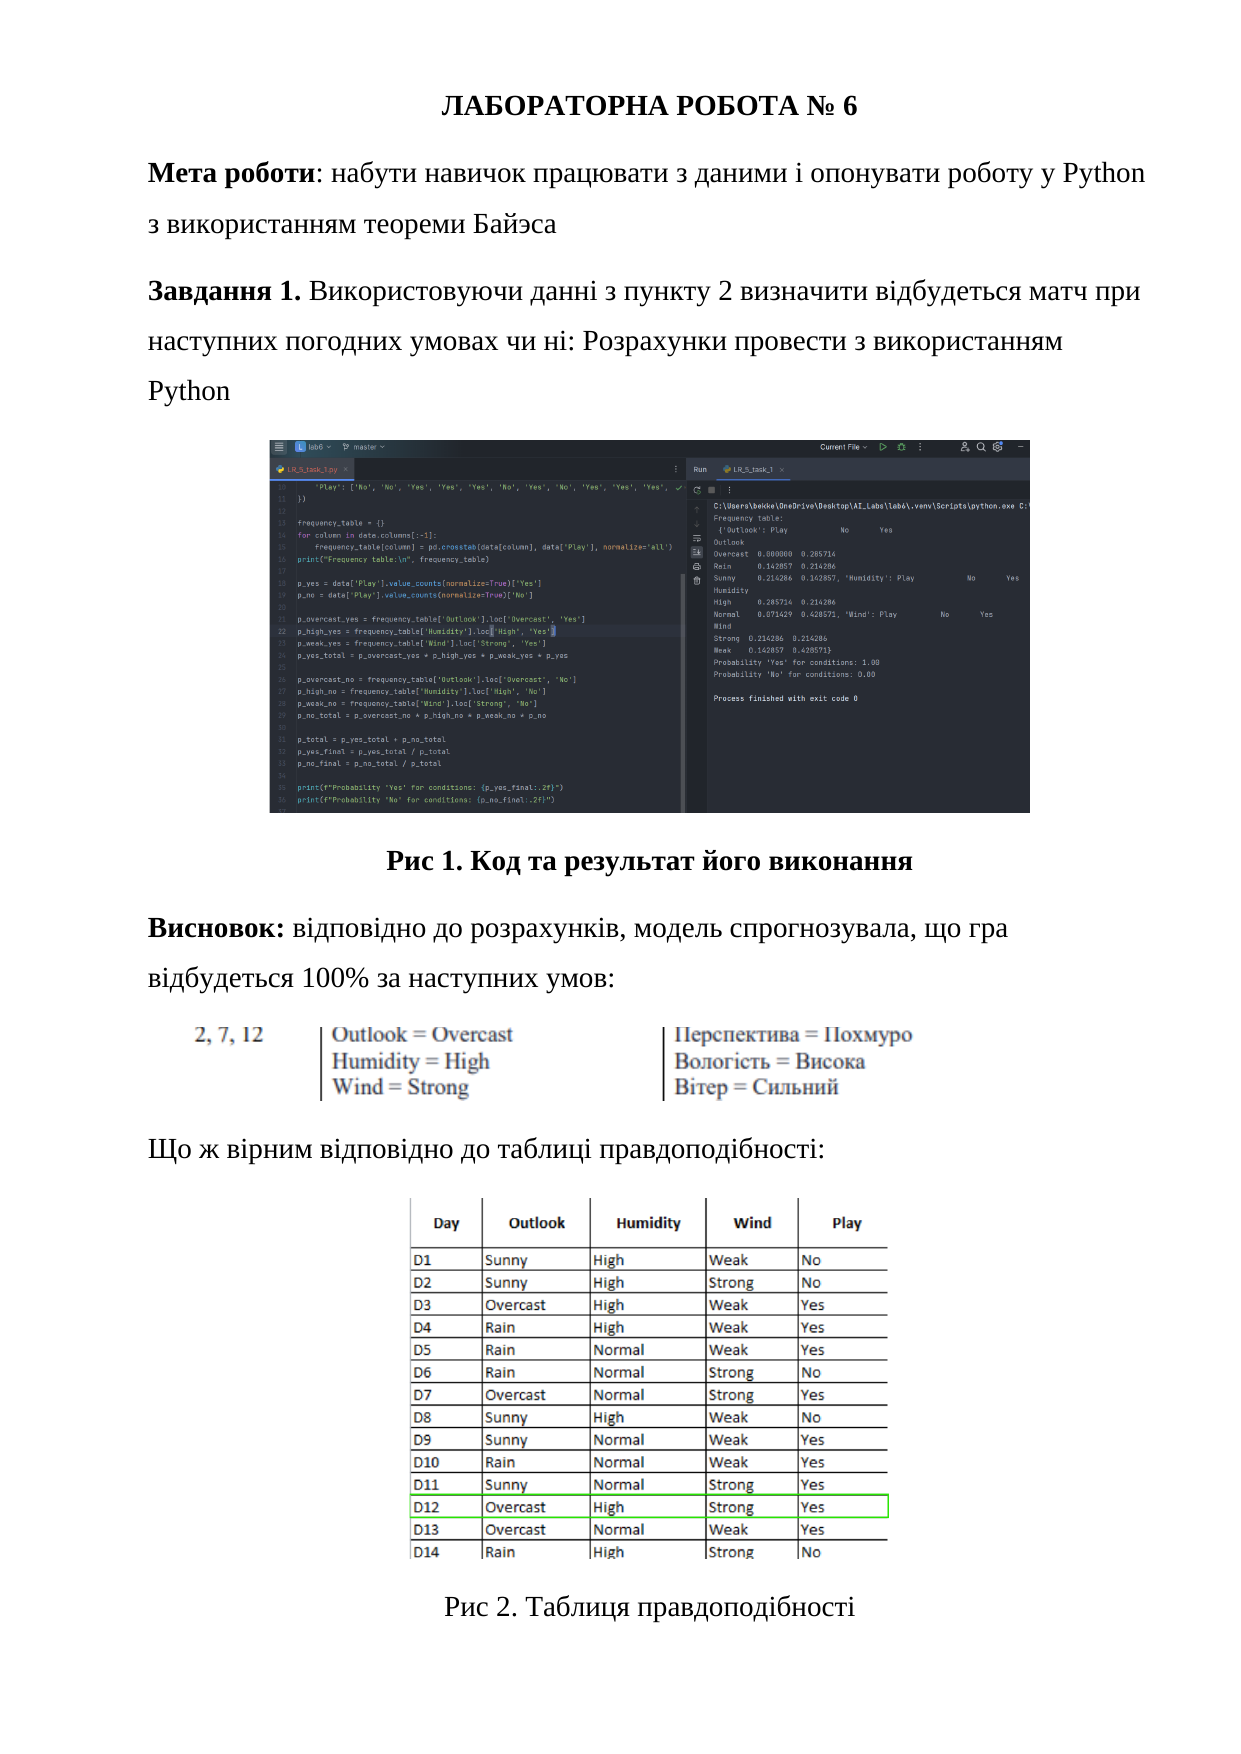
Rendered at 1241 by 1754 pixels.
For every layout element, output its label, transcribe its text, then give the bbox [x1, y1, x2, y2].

text Рис 1. Код та результат його виконання [148, 843, 1152, 876]
text Висновок: відповідно до розрахунків, модель спрогнозувала, що гра відбудеться 100% за наступних умов: [148, 910, 1152, 994]
text Завдання 1. Використовуючи данні з пункту 2 визначити відбудеться матч при наступних погодних умовах чи ні: Розрахунки провести з використанням Python [148, 273, 1152, 407]
text Рис 2. Таблиця правдоподібності [148, 1589, 1152, 1622]
picture [147, 1027, 1004, 1101]
text ЛАБОРАТОРНА РОБОТА № 6 [148, 88, 1152, 122]
text Мета роботи: набути навичок працювати з даними і опонувати роботу у Python з використанням теореми Байэса [148, 156, 1152, 239]
picture [269, 440, 1030, 813]
text Що ж вірним відповідно до таблиці правдоподібності: [148, 1131, 1152, 1165]
picture [409, 1198, 890, 1559]
